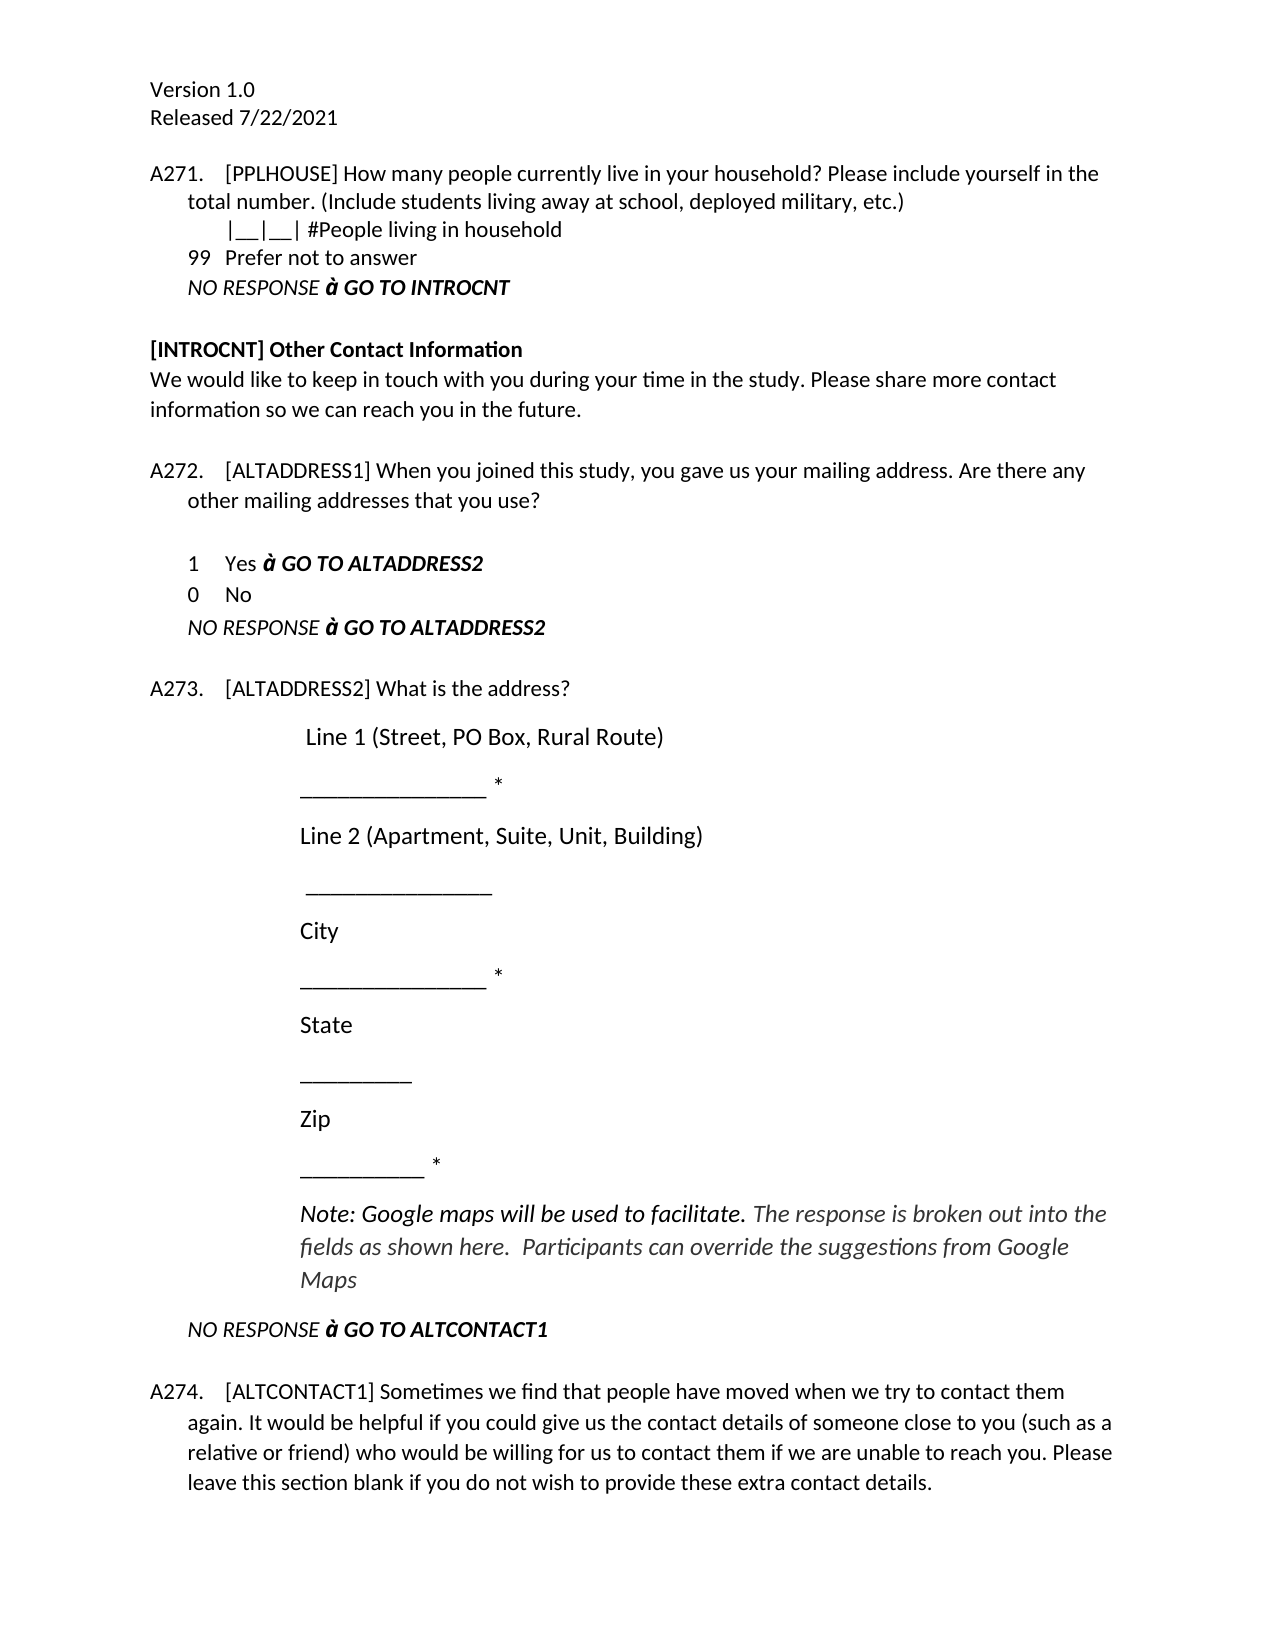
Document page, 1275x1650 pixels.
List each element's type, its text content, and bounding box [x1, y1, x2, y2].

list [ALTCONTACT1] Sometimes we find that people have moved when we try to contact them again. It would be helpful if you could give us the contact details of someone close to you (such as a relative or friend) who would be willing for us to contact them if we are unable to reach you. Please leave this section blank if you do not wish to provide these extra contact details. [150, 1377, 1125, 1496]
list We would like to keep in touch with you during your time in the study. Please share more contact information so we can reach you in the future. [150, 365, 1125, 423]
text Line 1 (Street, PO Box, Rural Route) [300, 721, 1125, 752]
text State [225, 1009, 1125, 1040]
text Note: Google maps will be used to facilitate. The response is broken out into the fields as shown here. Participants can override the suggestions from Google Maps [300, 1198, 1125, 1294]
list [ALTADDRESS2] What is the address? [150, 674, 1125, 702]
text __________ * [225, 1151, 1125, 1181]
text _______________ * [225, 771, 1125, 801]
list NO RESPONSE à GO TO ALTADDRESS2 [187, 611, 1125, 642]
list Yes à GO TO ALTADDRESS2 [187, 547, 1125, 578]
text |__|__| #People living in household [187, 215, 1125, 243]
list NO RESPONSE à GO TO ALTCONTACT1 [187, 1313, 1125, 1345]
list NO RESPONSE à GO TO INTROCNT [187, 271, 1125, 302]
list [INTROCNT] Other Contact Information [150, 335, 1125, 363]
text Zip [225, 1104, 1125, 1134]
text City [225, 915, 1125, 945]
text Line 2 (Apartment, Suite, Unit, Building) [225, 821, 1125, 851]
list No [187, 580, 1125, 608]
text _________ [225, 1056, 1125, 1087]
list Prefer not to answer [187, 243, 1125, 271]
list [ALTADDRESS1] When you joined this study, you gave us your mailing address. Are there any other mailing addresses that you use? [150, 456, 1125, 514]
text _______________ [225, 868, 1125, 898]
text _______________ * [225, 962, 1125, 993]
list [PPLHOUSE] How many people currently live in your household? Please include yourself in the total number. (Include students living away at school, deployed military, etc.) [150, 159, 1125, 215]
